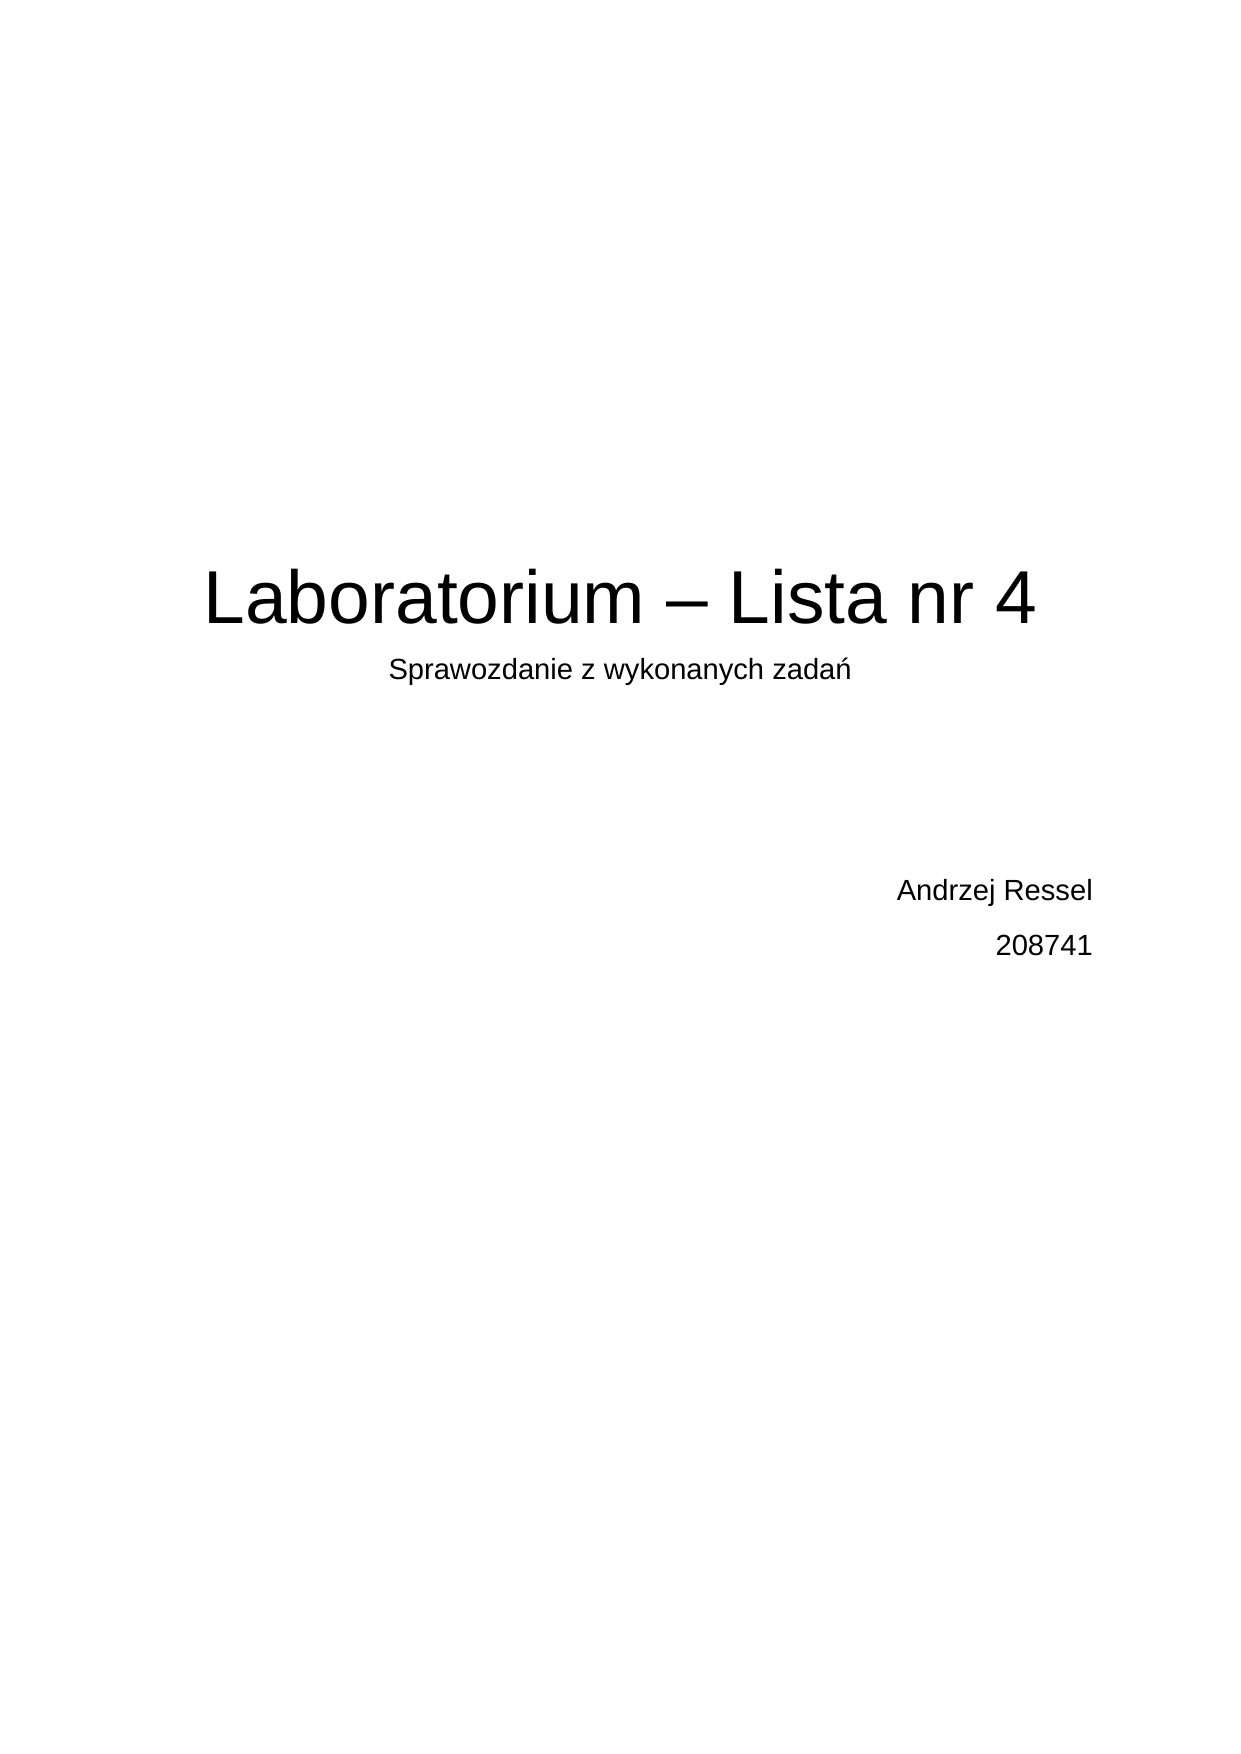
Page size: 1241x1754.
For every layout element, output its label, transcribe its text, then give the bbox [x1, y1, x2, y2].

text Andrzej Ressel [148, 873, 1093, 906]
text Laboratorium – Lista nr 4 [148, 553, 1093, 639]
text 208741 [148, 928, 1093, 962]
text Sprawozdanie z wykonanych zadań [148, 652, 1093, 686]
